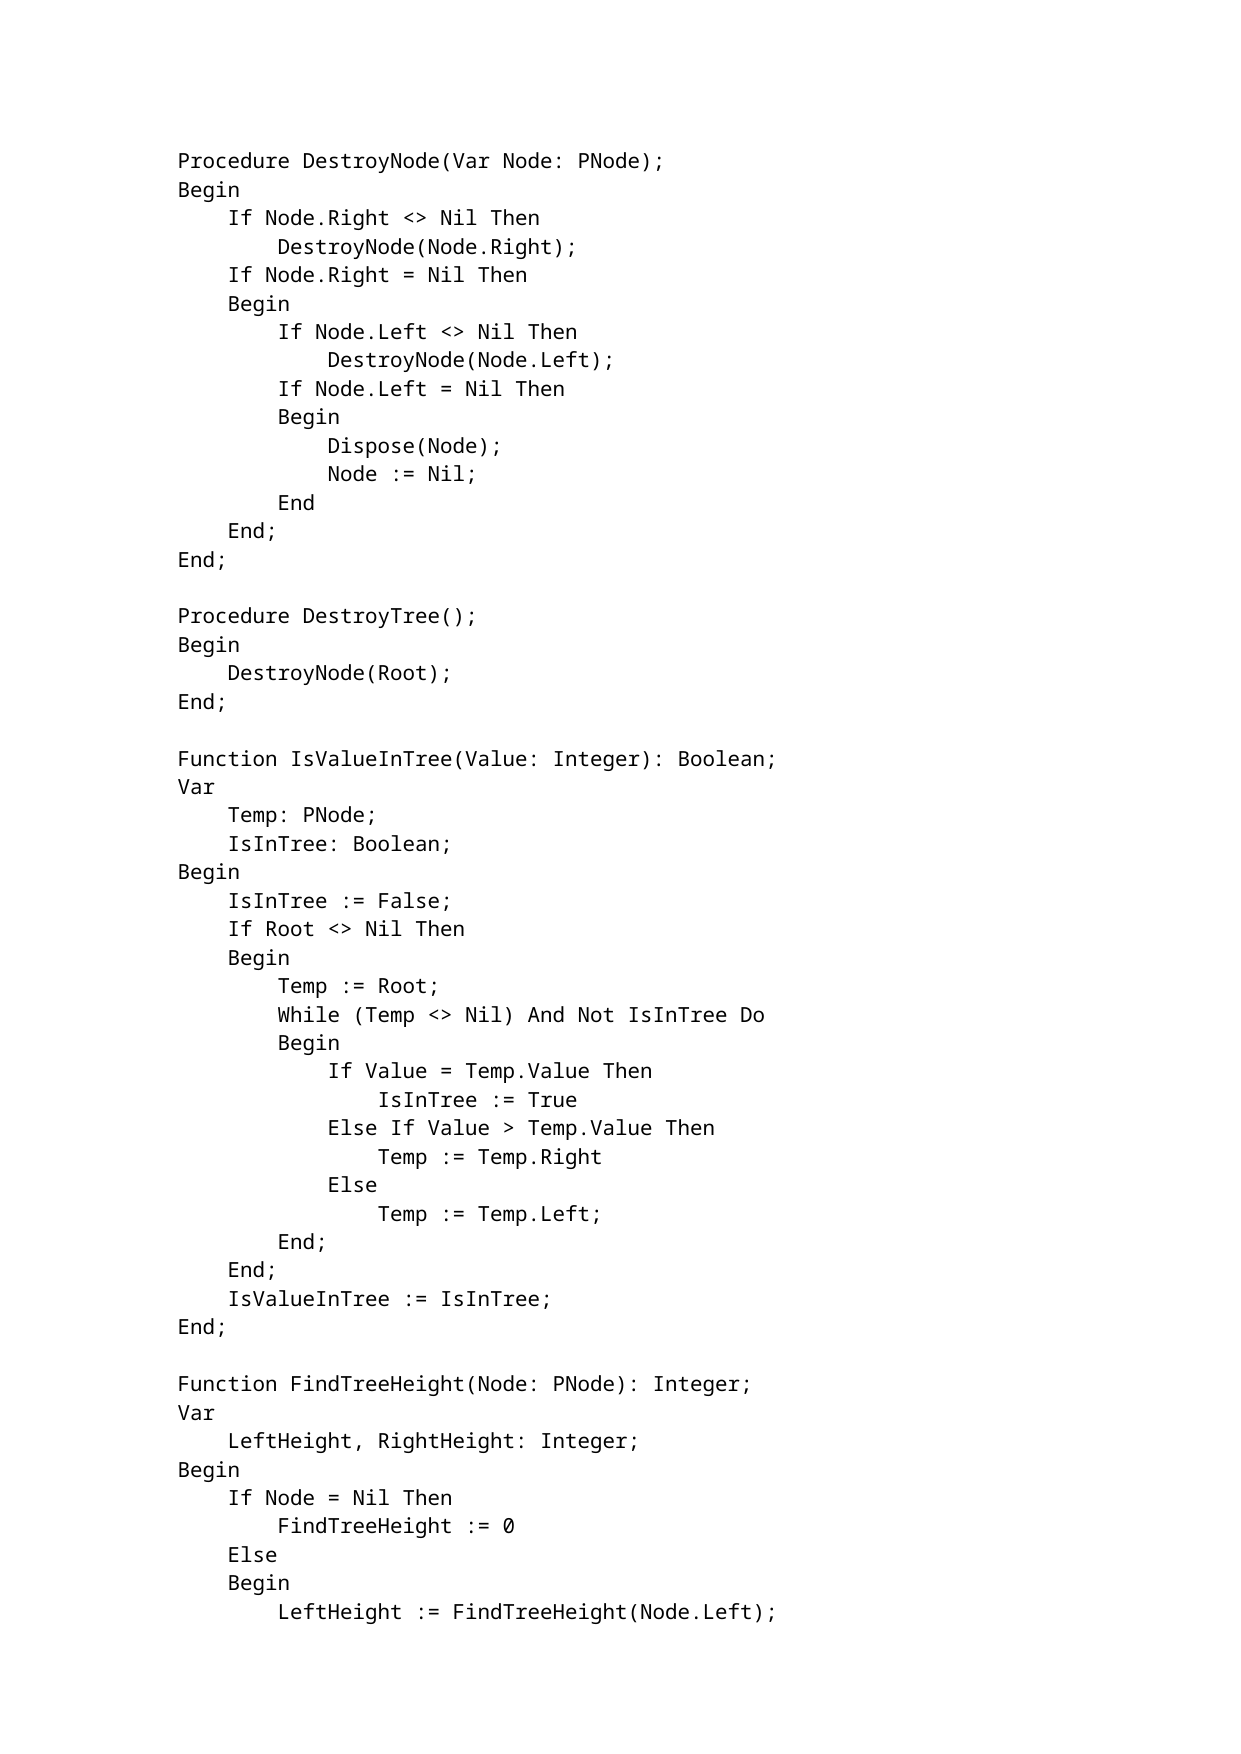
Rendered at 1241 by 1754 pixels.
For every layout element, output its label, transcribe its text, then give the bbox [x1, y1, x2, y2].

text FindTreeHeight := 0 [177, 1512, 1152, 1540]
text End; [177, 687, 1152, 715]
text DestroyNode(Root); [177, 658, 1152, 687]
text DestroyNode(Node.Right); [177, 232, 1152, 260]
text Function IsValueInTree(Value: Integer): Boolean; [177, 744, 1152, 772]
text If Node = Nil Then [177, 1483, 1152, 1512]
text Begin [177, 402, 1152, 431]
text Temp := Root; [177, 971, 1152, 1000]
text If Value = Temp.Value Then [177, 1057, 1152, 1085]
text If Node.Right = Nil Then [177, 260, 1152, 289]
text If Node.Left <> Nil Then [177, 317, 1152, 346]
text Else [177, 1540, 1152, 1568]
text End; [177, 516, 1152, 545]
text DestroyNode(Node.Left); [177, 346, 1152, 374]
text If Node.Left = Nil Then [177, 374, 1152, 402]
text Begin [177, 943, 1152, 971]
text End; [177, 1312, 1152, 1341]
text Begin [177, 630, 1152, 658]
text IsInTree := True [177, 1085, 1152, 1113]
text Procedure DestroyNode(Var Node: PNode); [177, 147, 1152, 175]
text IsInTree: Boolean; [177, 829, 1152, 857]
text IsValueInTree := IsInTree; [177, 1284, 1152, 1312]
text If Node.Right <> Nil Then [177, 203, 1152, 232]
text Begin [177, 175, 1152, 203]
text End; [177, 545, 1152, 573]
text Else [177, 1170, 1152, 1199]
text Var [177, 1398, 1152, 1426]
text Begin [177, 857, 1152, 886]
text Temp := Temp.Left; [177, 1199, 1152, 1227]
text Temp: PNode; [177, 801, 1152, 829]
text Dispose(Node); [177, 431, 1152, 459]
text While (Temp <> Nil) And Not IsInTree Do [177, 1000, 1152, 1028]
text IsInTree := False; [177, 886, 1152, 914]
text If Root <> Nil Then [177, 914, 1152, 943]
text Node := Nil; [177, 459, 1152, 488]
text Procedure DestroyTree(); [177, 602, 1152, 630]
text Function FindTreeHeight(Node: PNode): Integer; [177, 1369, 1152, 1398]
text Var [177, 772, 1152, 801]
text Begin [177, 1455, 1152, 1483]
text Else If Value > Temp.Value Then [177, 1113, 1152, 1142]
text Temp := Temp.Right [177, 1142, 1152, 1170]
text Begin [177, 1568, 1152, 1597]
text LeftHeight, RightHeight: Integer; [177, 1426, 1152, 1455]
text Begin [177, 289, 1152, 317]
text LeftHeight := FindTreeHeight(Node.Left); [177, 1597, 1152, 1625]
text Begin [177, 1028, 1152, 1057]
text End; [177, 1256, 1152, 1284]
text End; [177, 1227, 1152, 1256]
text End [177, 488, 1152, 516]
